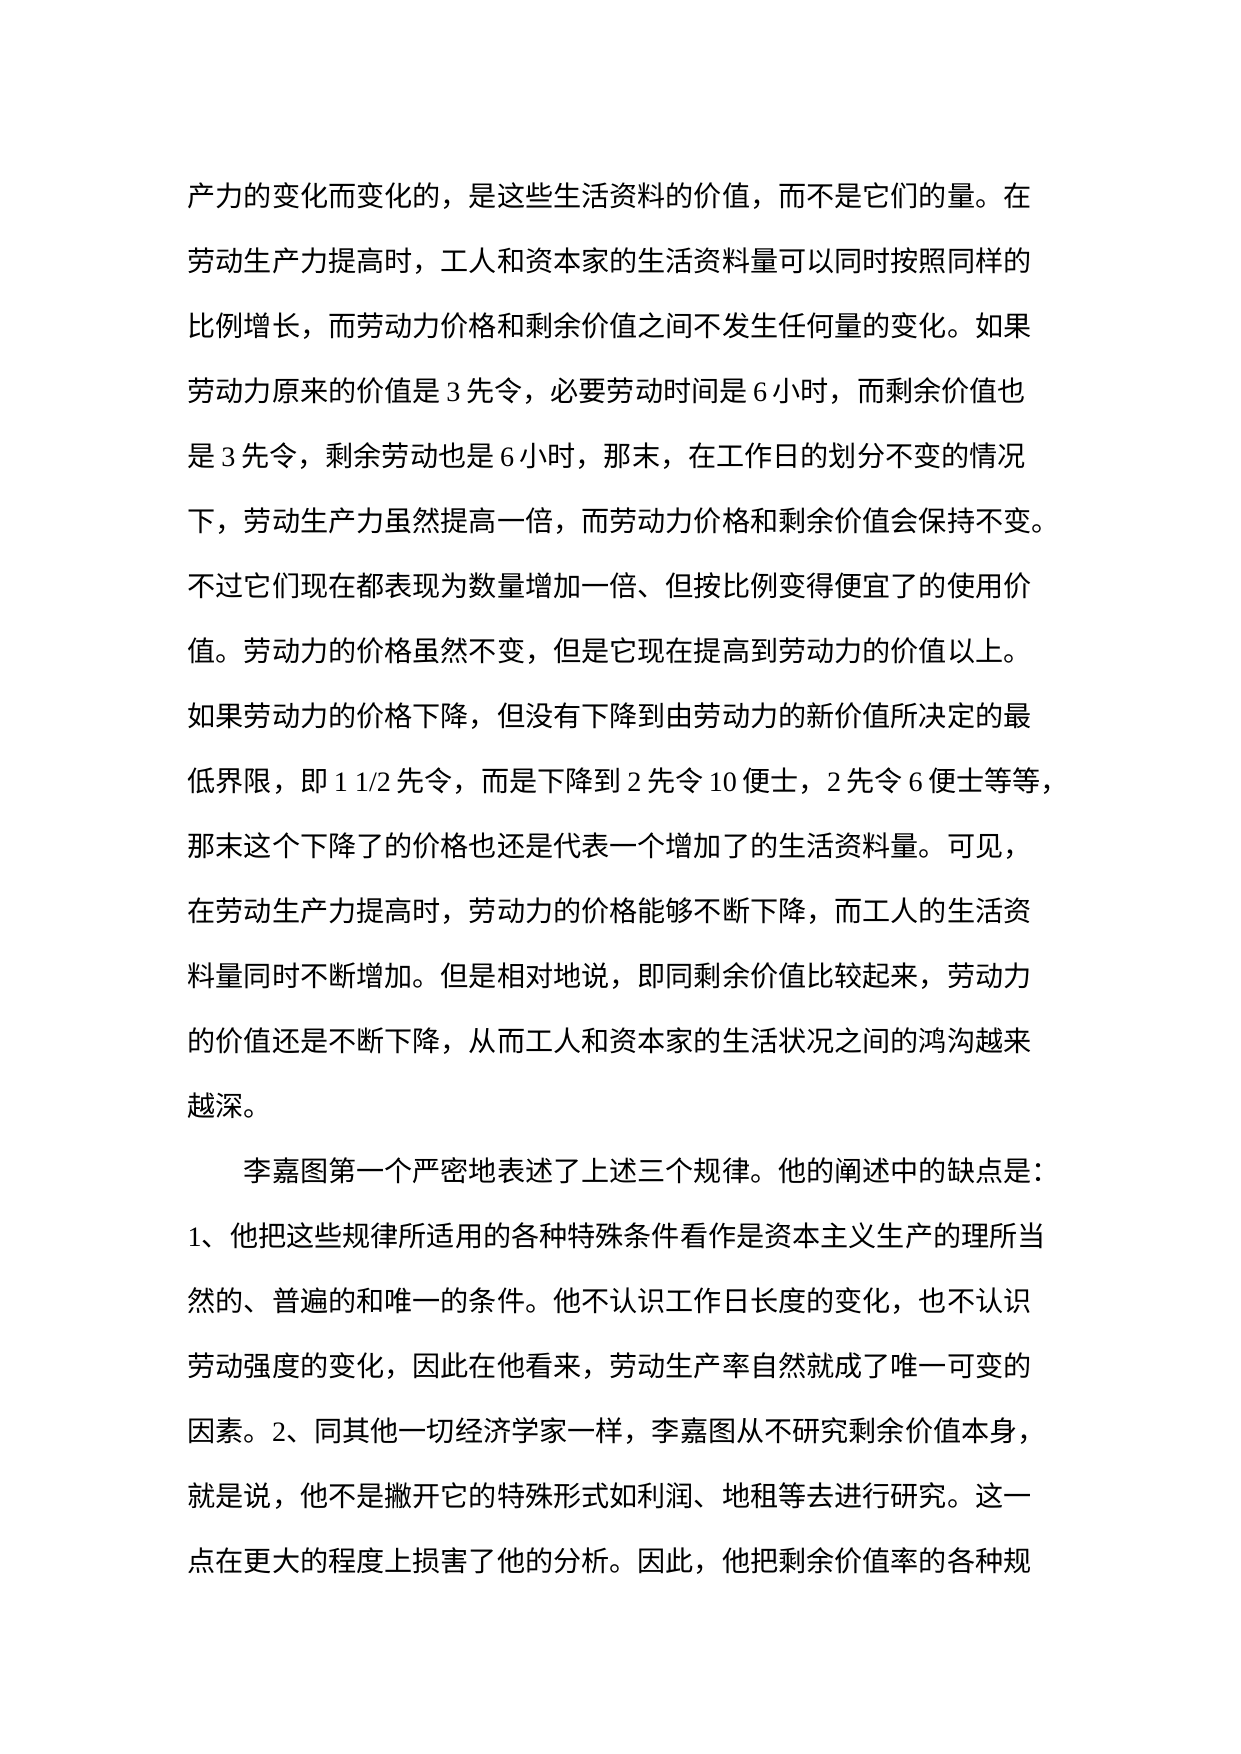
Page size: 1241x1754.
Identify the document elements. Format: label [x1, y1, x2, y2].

text [187, 162, 1053, 1592]
